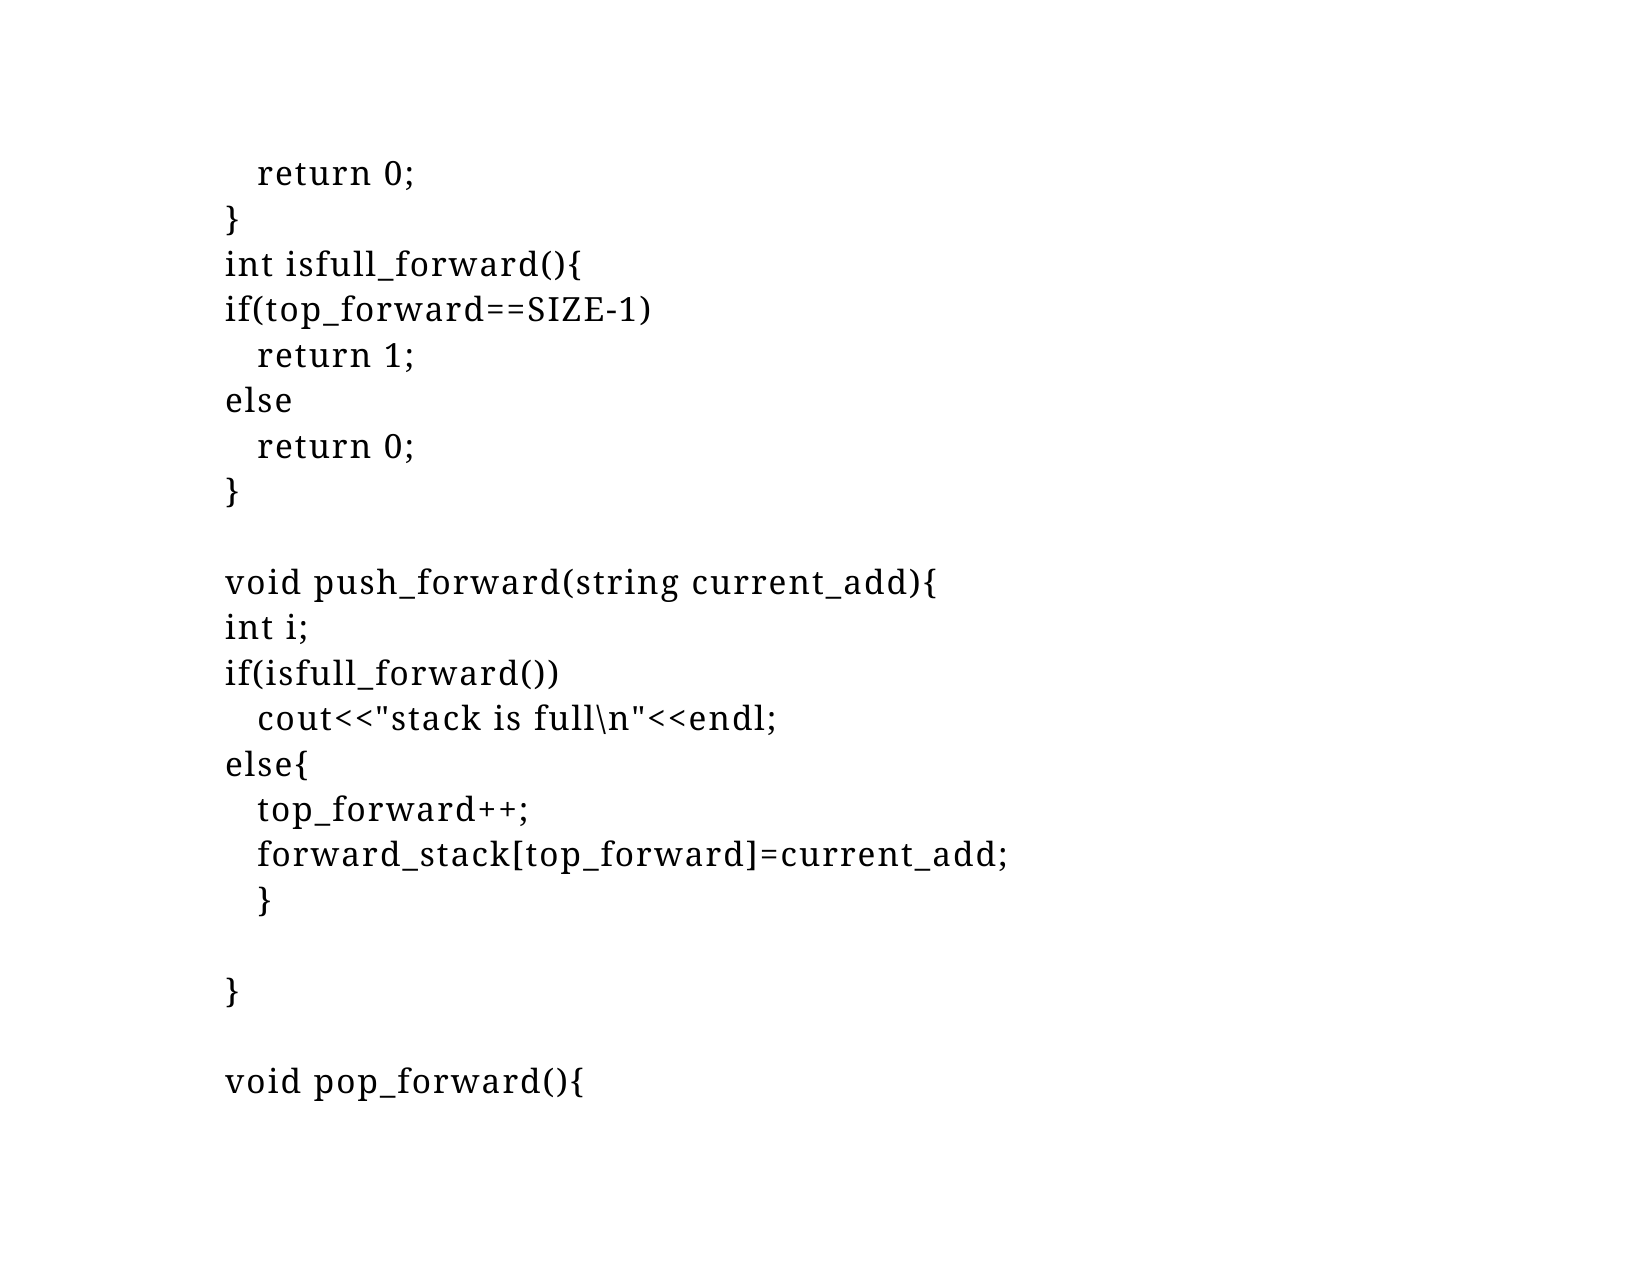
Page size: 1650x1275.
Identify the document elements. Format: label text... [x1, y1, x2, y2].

text void push_forward(string current_add){ [150, 559, 1500, 604]
text top_forward++; [150, 786, 1500, 831]
text int isfull_forward(){ [150, 241, 1500, 286]
text else [150, 377, 1500, 422]
text if(top_forward==SIZE-1) [150, 286, 1500, 332]
text int i; [150, 604, 1500, 649]
text } [150, 967, 1500, 1013]
text } [150, 877, 1500, 922]
text return 1; [150, 332, 1500, 377]
text return 0; [150, 422, 1500, 468]
text return 0; [150, 150, 1500, 195]
text cout<<"stack is full\n"<<endl; [150, 695, 1500, 740]
text } [150, 468, 1500, 513]
text } [150, 195, 1500, 241]
text else{ [150, 740, 1500, 786]
text forward_stack[top_forward]=current_add; [150, 831, 1500, 877]
text void pop_forward(){ [150, 1058, 1500, 1104]
text if(isfull_forward()) [150, 649, 1500, 695]
